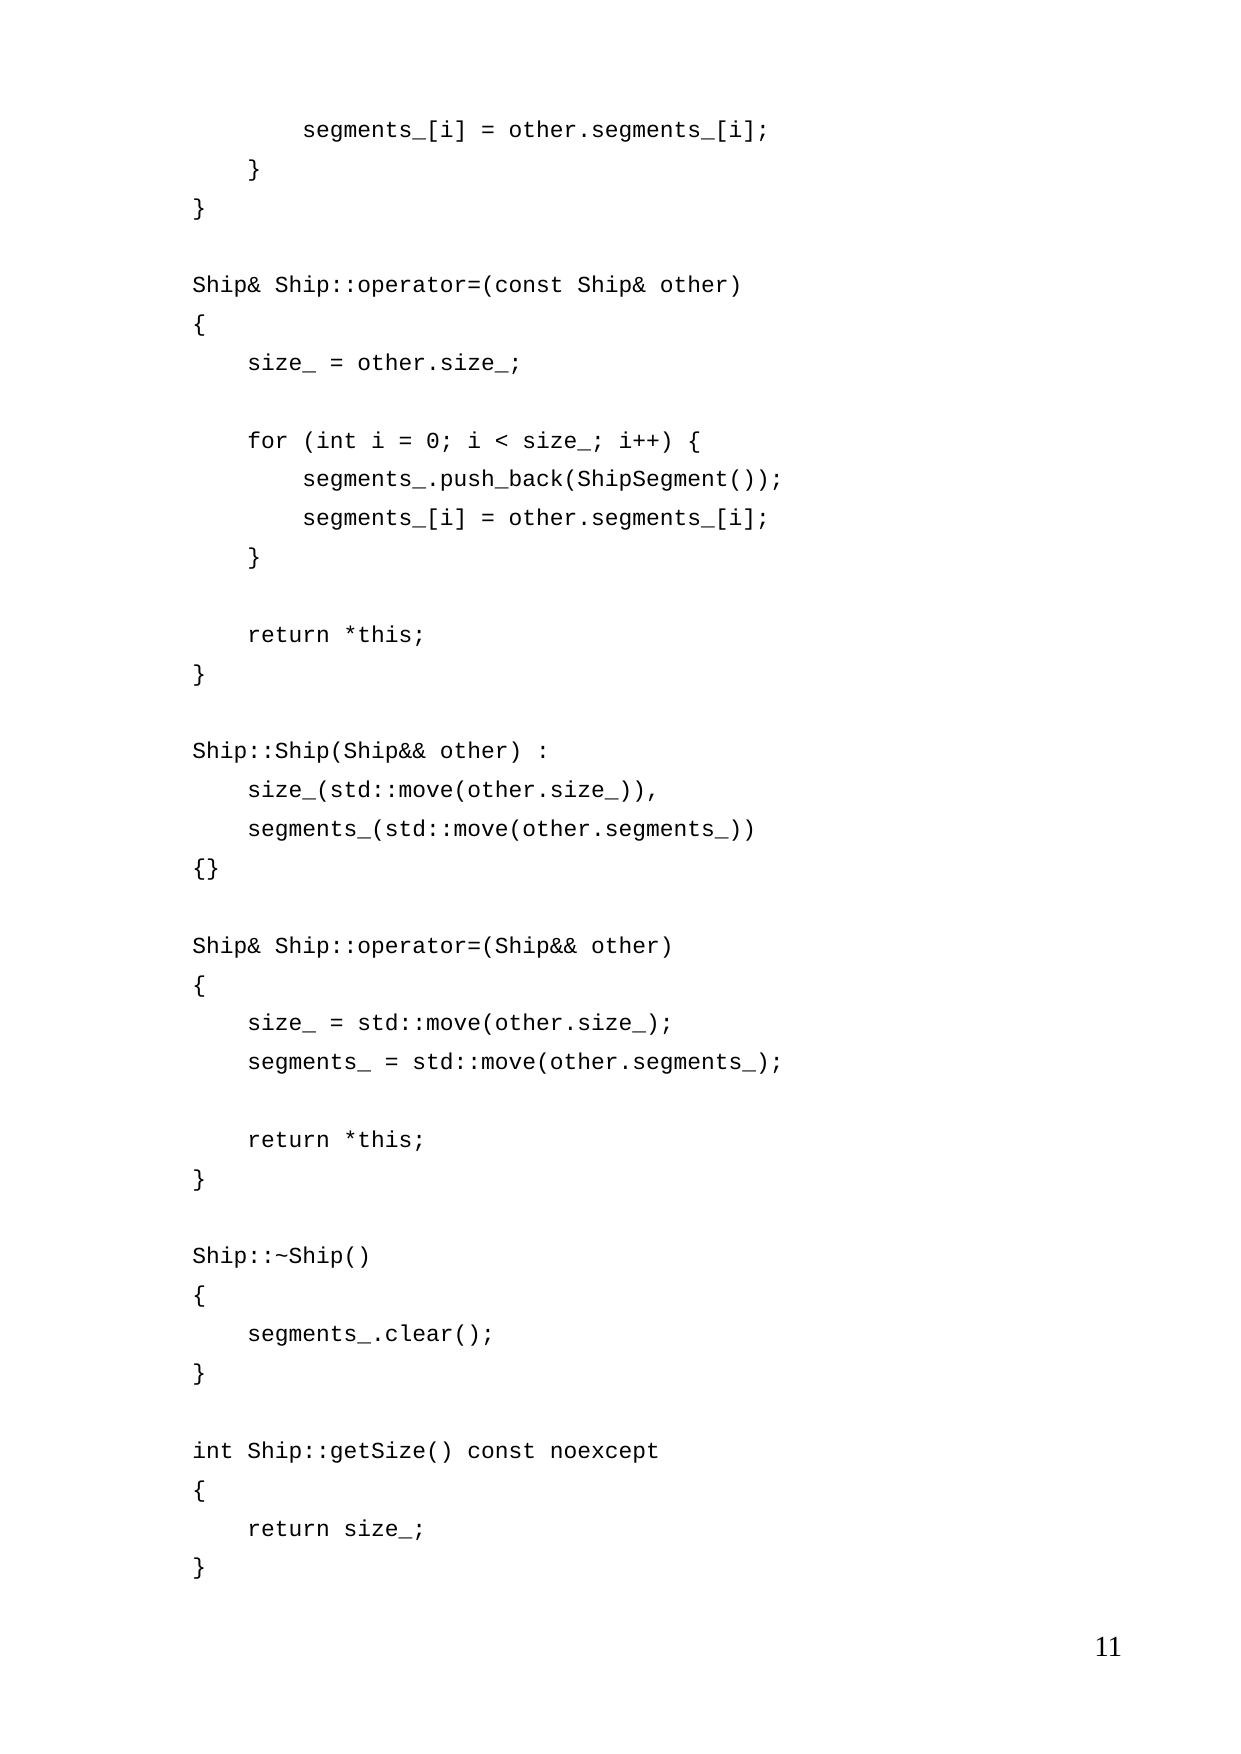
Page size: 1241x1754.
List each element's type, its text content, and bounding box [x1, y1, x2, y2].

text segments_[i] = other.segments_[i]; [118, 118, 1122, 144]
text } [118, 196, 1122, 222]
text Ship& Ship::operator=(Ship&& other) [118, 934, 1122, 960]
text size_ = std::move(other.size_); [118, 1012, 1122, 1038]
text { [118, 1284, 1122, 1310]
text segments_ = std::move(other.segments_); [118, 1051, 1122, 1077]
text return *this; [118, 623, 1122, 649]
text {} [118, 856, 1122, 882]
text segments_.clear(); [118, 1323, 1122, 1348]
text } [118, 546, 1122, 571]
text } [118, 157, 1122, 183]
text return size_; [118, 1517, 1122, 1543]
text } [118, 1167, 1122, 1193]
text Ship& Ship::operator=(const Ship& other) [118, 273, 1122, 299]
text segments_[i] = other.segments_[i]; [118, 507, 1122, 533]
text int Ship::getSize() const noexcept [118, 1439, 1122, 1465]
text { [118, 312, 1122, 338]
text } [118, 1556, 1122, 1582]
text } [118, 662, 1122, 688]
text size_ = other.size_; [118, 351, 1122, 377]
text { [118, 973, 1122, 999]
text return *this; [118, 1128, 1122, 1154]
text size_(std::move(other.size_)), [118, 779, 1122, 804]
text Ship::Ship(Ship&& other) : [118, 740, 1122, 766]
text segments_(std::move(other.segments_)) [118, 817, 1122, 843]
text } [118, 1361, 1122, 1387]
text segments_.push_back(ShipSegment()); [118, 468, 1122, 494]
text for (int i = 0; i < size_; i++) { [118, 429, 1122, 455]
text Ship::~Ship() [118, 1245, 1122, 1271]
text { [118, 1478, 1122, 1504]
